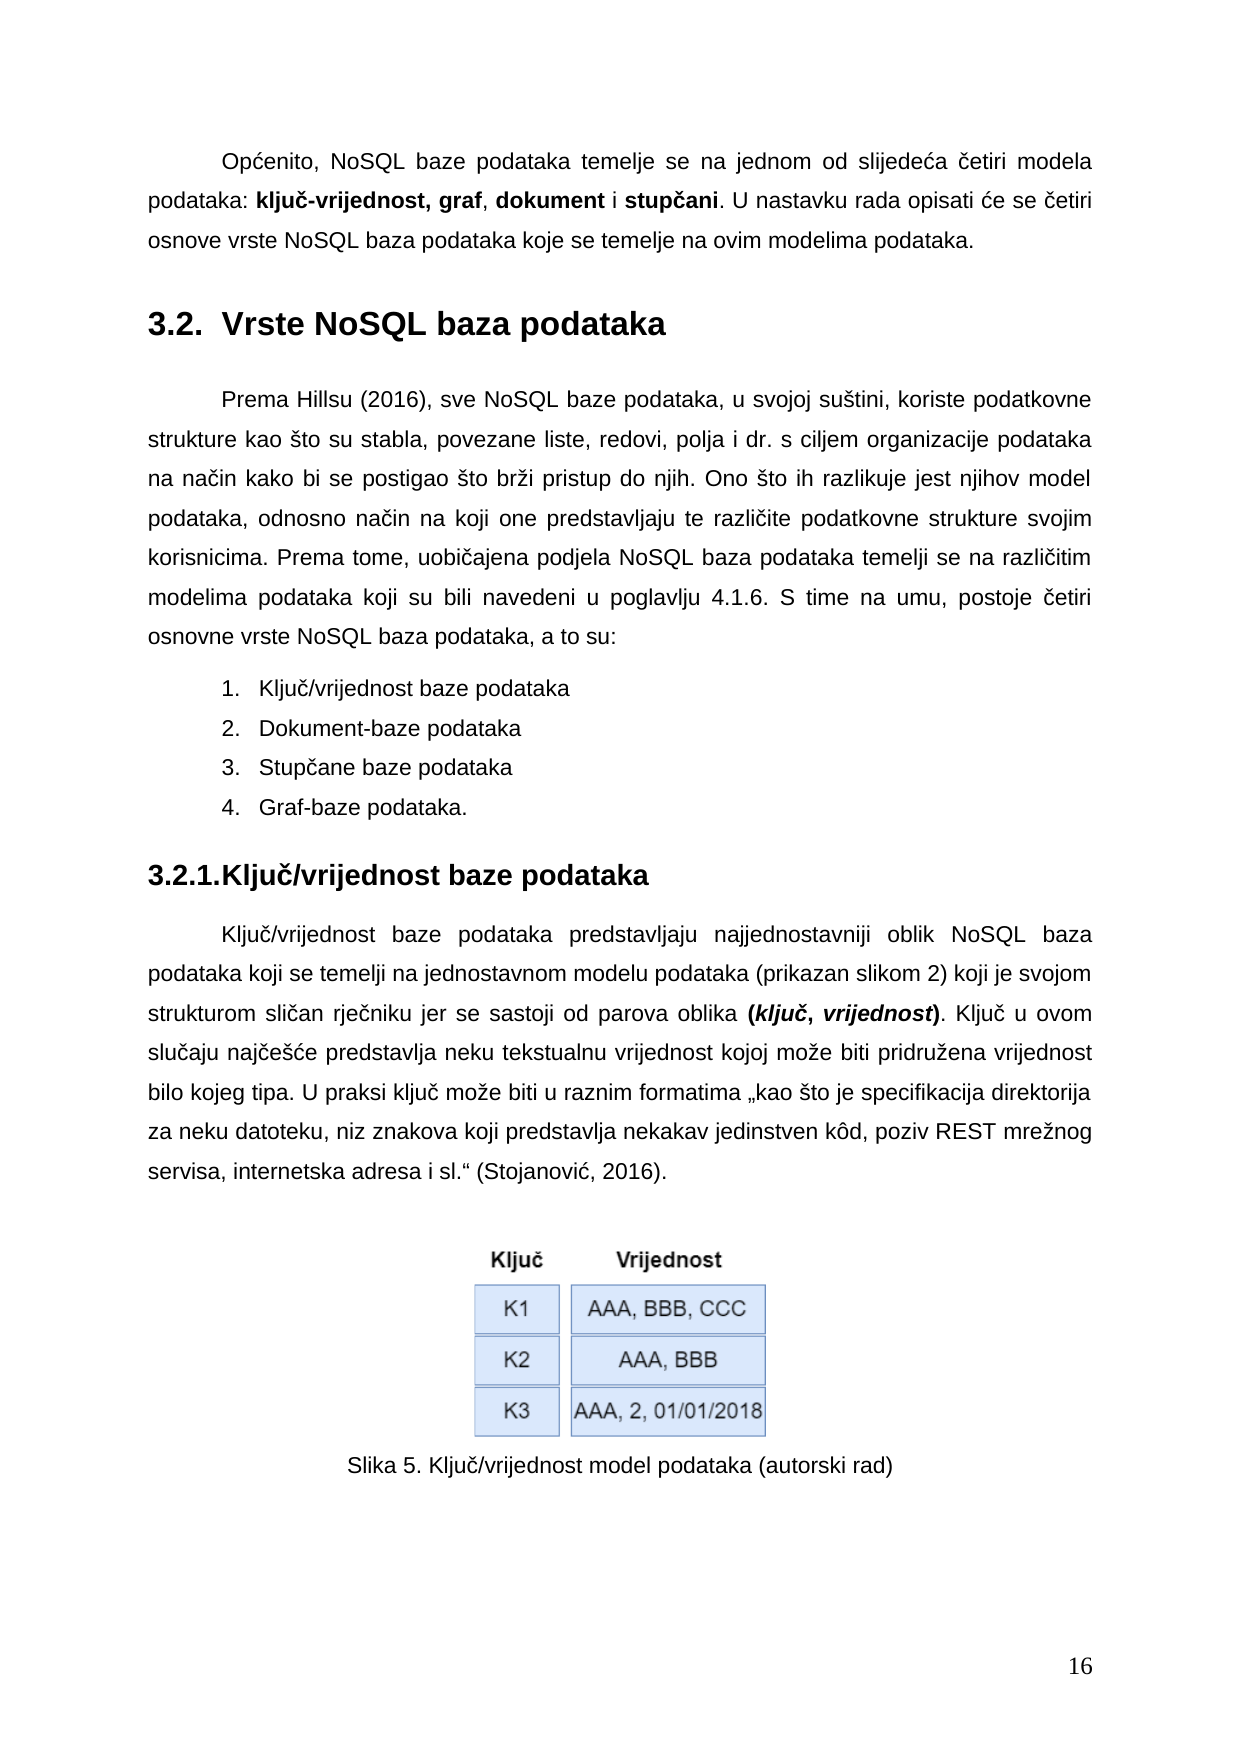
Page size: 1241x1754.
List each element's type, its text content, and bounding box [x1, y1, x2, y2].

list Dokument-baze podataka [221, 714, 1093, 741]
text Slika 5. Ključ/vrijednost model podataka (autorski rad) [148, 1452, 1093, 1478]
list Stupčane baze podataka [221, 754, 1093, 780]
text Prema Hillsu (2016), sve NoSQL baze podataka, u svojoj suštini, koriste podatkovne strukture kao što su stabla, povezane liste, redovi, polja i dr. s ciljem organizacije podataka na način kako bi se postigao što brži pristup do njih. Ono što ih razlikuje jest njihov model podataka, odnosno način na koji one predstavljaju te različite podatkovne strukture svojim korisnicima. Prema tome, uobičajena podjela NoSQL baza podataka temelji se na različitim modelima podataka koji su bili navedeni u poglavlju 4.1.6. S time na umu, postoje četiri osnovne vrste NoSQL baza podataka, a to su: [148, 386, 1093, 649]
text Vrste NoSQL baza podataka [148, 303, 1093, 342]
picture [474, 1249, 766, 1438]
text Općenito, NoSQL baze podataka temelje se na jednom od slijedeća četiri modela podataka: ključ-vrijednost, graf, dokument i stupčani. U nastavku rada opisati će se četiri osnove vrste NoSQL baza podataka koje se temelje na ovim modelima podataka. [148, 148, 1093, 253]
text Ključ/vrijednost baze podataka predstavljaju najjednostavniji oblik NoSQL baza podataka koji se temelji na jednostavnom modelu podataka (prikazan slikom 2) koji je svojom strukturom sličan rječniku jer se sastoji od parova oblika (ključ, vrijednost). Ključ u ovom slučaju najčešće predstavlja neku tekstualnu vrijednost kojoj može biti pridružena vrijednost bilo kojeg tipa. U praksi ključ može biti u raznim formatima „kao što je specifikacija direktorija za neku datoteku, niz znakova koji predstavlja nekakav jedinstven kôd, poziv REST mrežnog servisa, internetska adresa i sl.“ (Stojanović, 2016). [148, 921, 1093, 1184]
text Ključ/vrijednost baze podataka [148, 858, 1093, 891]
list Graf-baze podataka. [221, 793, 1093, 820]
list Ključ/vrijednost baze podataka [221, 675, 1093, 701]
